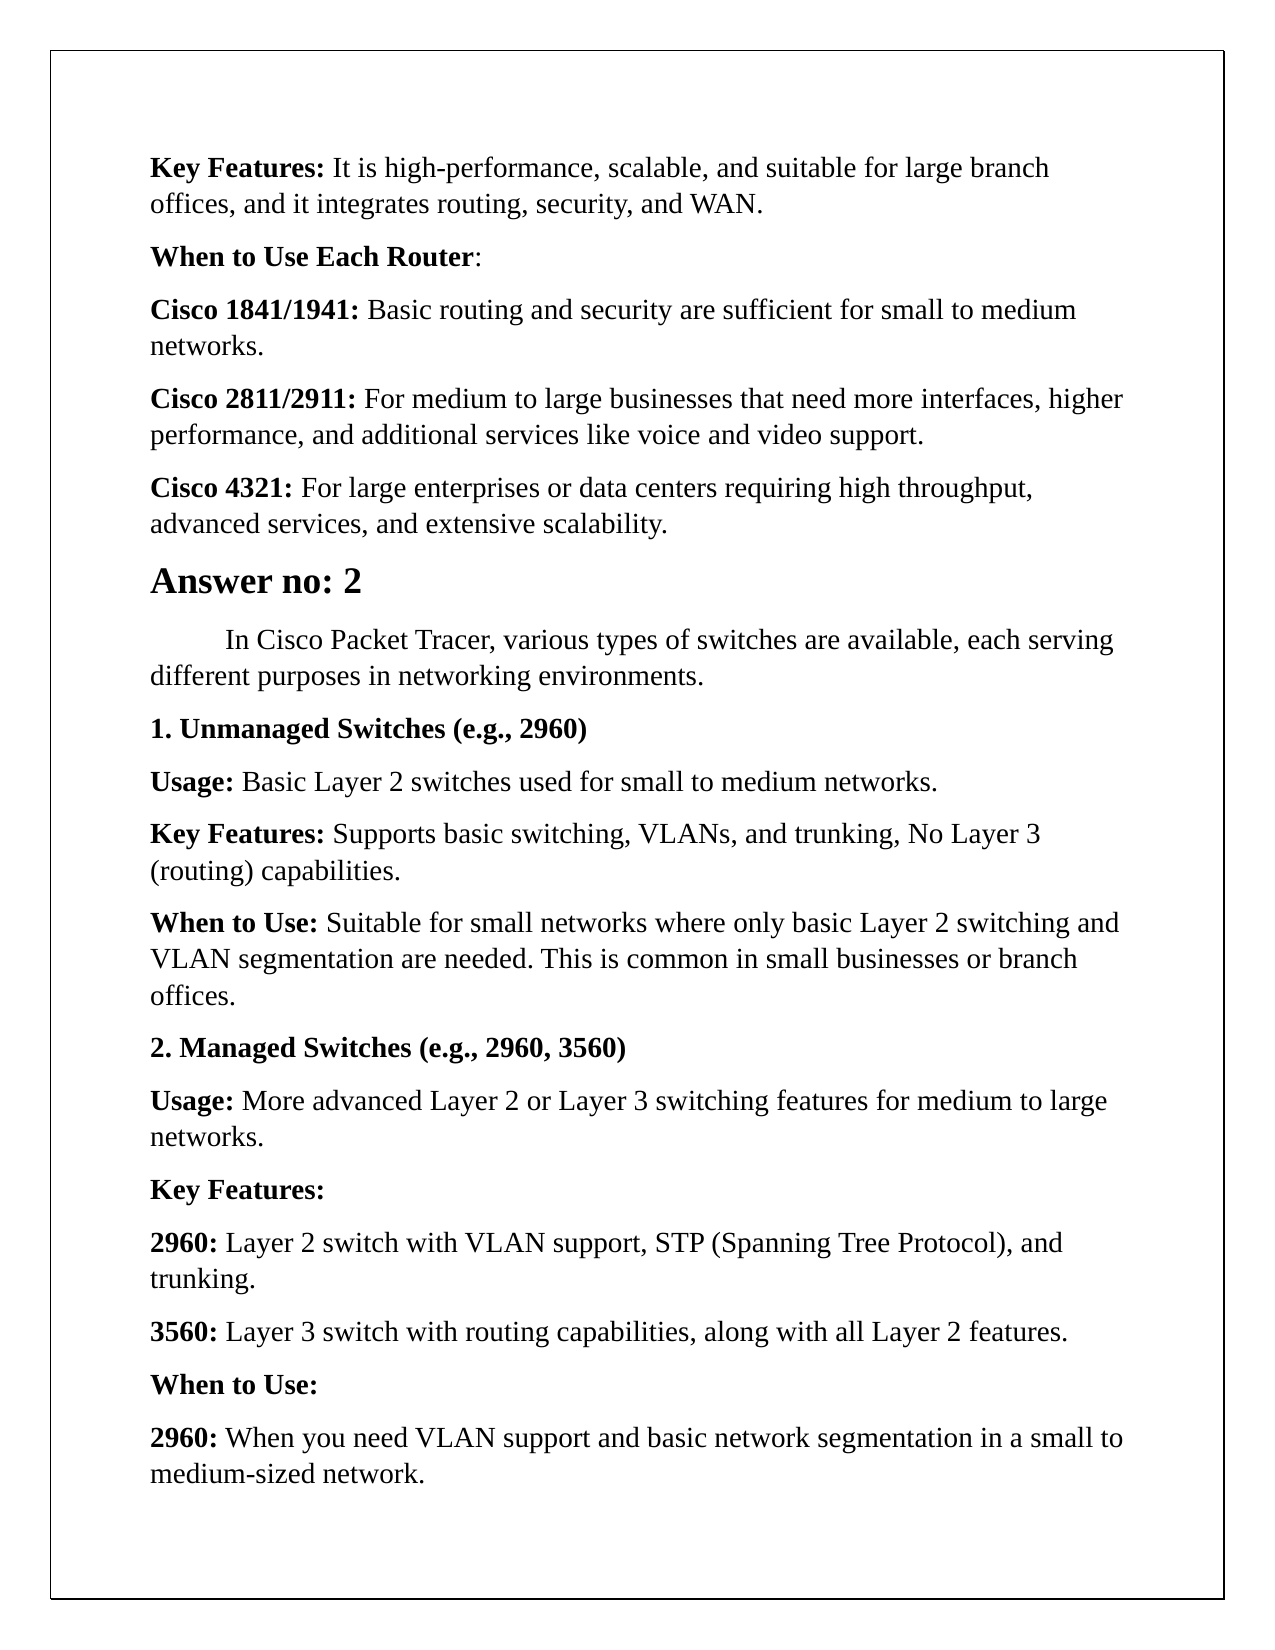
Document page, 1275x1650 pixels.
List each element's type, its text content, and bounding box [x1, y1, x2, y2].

text Usage: Basic Layer 2 switches used for small to medium networks. [150, 764, 1124, 797]
text Key Features: Supports basic switching, VLANs, and trunking, No Layer 3 (routing) capabilities. [150, 816, 1124, 886]
text When to Use: Suitable for small networks where only basic Layer 2 switching and VLAN segmentation are needed. This is common in small businesses or branch offices. [150, 905, 1124, 1011]
text Usage: More advanced Layer 2 or Layer 3 switching features for medium to large networks. [150, 1083, 1124, 1153]
text 2960: When you need VLAN support and basic network segmentation in a small to medium-sized network. [150, 1420, 1124, 1489]
text Cisco 1841/1941: Basic routing and security are sufficient for small to medium networks. [150, 292, 1124, 361]
text 2. Managed Switches (e.g., 2960, 3560) [150, 1031, 1124, 1064]
text 3560: Layer 3 switch with routing capabilities, along with all Layer 2 features. [150, 1314, 1124, 1348]
text Cisco 2811/2911: For medium to large businesses that need more interfaces, higher performance, and additional services like voice and video support. [150, 381, 1124, 450]
text Key Features: It is high-performance, scalable, and suitable for large branch offices, and it integrates routing, security, and WAN. [150, 150, 1124, 220]
text Answer no: 2 [150, 559, 1124, 602]
text When to Use Each Router: [150, 239, 1124, 272]
text Cisco 4321: For large enterprises or data centers requiring high throughput, advanced services, and extensive scalability. [150, 470, 1124, 539]
text When to Use: [150, 1367, 1124, 1400]
text Key Features: [150, 1172, 1124, 1206]
text 1. Unmanaged Switches (e.g., 2960) [150, 711, 1124, 744]
text In Cisco Packet Tracer, various types of switches are available, each serving different purposes in networking environments. [150, 622, 1124, 692]
text 2960: Layer 2 switch with VLAN support, STP (Spanning Tree Protocol), and trunking. [150, 1225, 1124, 1295]
